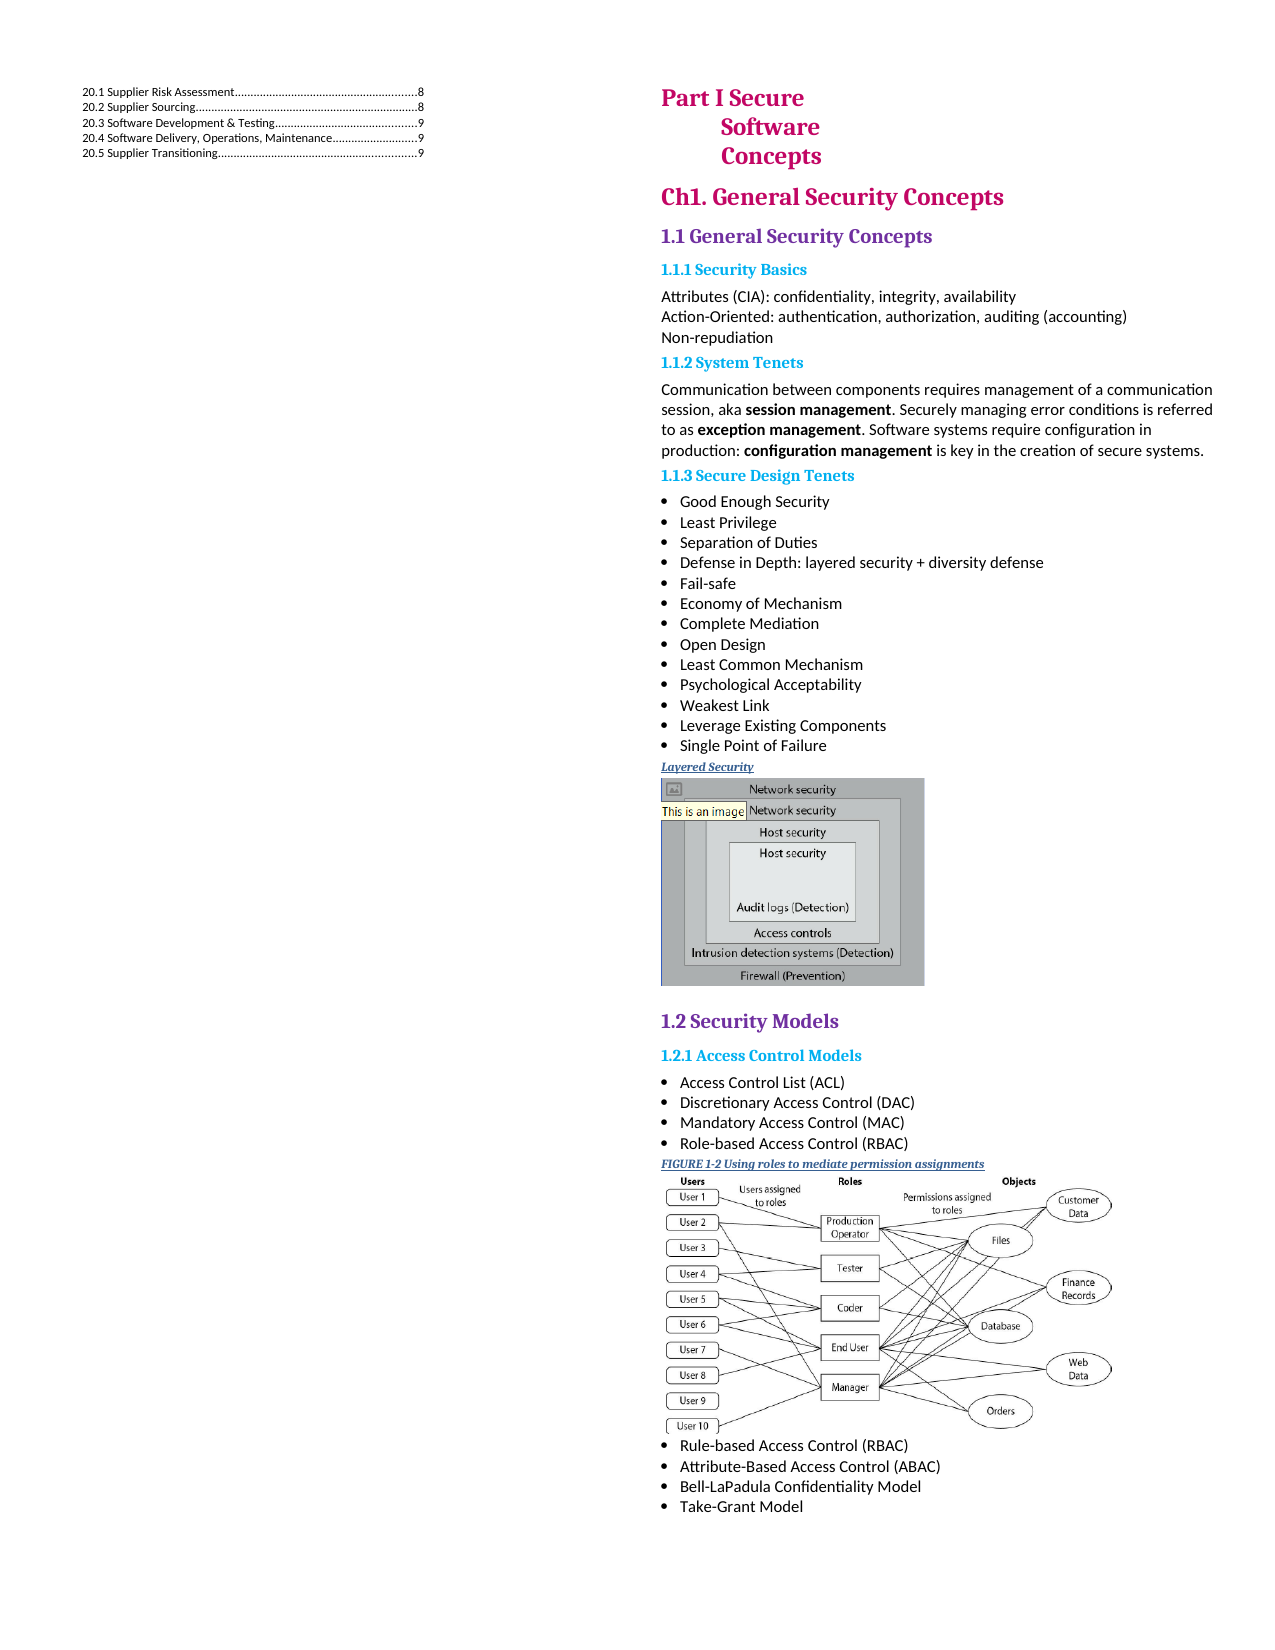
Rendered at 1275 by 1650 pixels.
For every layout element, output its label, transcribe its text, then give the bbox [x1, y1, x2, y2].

list Mandatory Access Control (MAC) [661, 1113, 1219, 1133]
text Action-Oriented: authentication, authorization, auditing (accounting) [661, 307, 1219, 327]
list Access Control List (ACL) [661, 1072, 1219, 1092]
subtitle 1.2 Security Models [661, 1010, 1219, 1034]
list Weakest Link [661, 695, 1219, 715]
list Role-based Access Control (RBAC) [661, 1133, 1219, 1153]
subtitle 1.1.2 System Tenets [661, 353, 1219, 373]
list Rule-based Access Control (RBAC) [661, 1436, 1219, 1456]
list Open Design [661, 634, 1219, 654]
text Non-repudiation [661, 327, 1219, 347]
subtitle 1.2.1 Access Control Models [661, 1047, 1219, 1066]
list Economy of Mechanism [661, 593, 1219, 614]
list Good Enough Security [661, 492, 1219, 512]
list Leverage Existing Components [661, 715, 1219, 736]
list Least Common Mechanism [661, 654, 1219, 674]
subtitle Part I Secure Software Concepts [661, 84, 822, 171]
text Attributes (CIA): confidentiality, integrity, availability [661, 286, 1219, 307]
text Communication between components requires management of a communication session, aka session management. Securely managing error conditions is referred to as exception management. Software systems require configuration in production: configuration management is key in the creation of secure systems. [661, 379, 1219, 460]
subtitle 1.1 General Security Concepts [661, 224, 1219, 248]
subtitle FIGURE 1-2 Using roles to mediate permission assignments [661, 1157, 1219, 1172]
subtitle Layered Security [661, 760, 1219, 774]
list Bell-LaPadula Confidentiality Model [661, 1476, 1219, 1497]
list Psychological Acceptability [661, 674, 1219, 695]
subtitle 1.1.1 Security Basics [661, 261, 1219, 280]
list Take-Grant Model [661, 1497, 1219, 1517]
list Fail-safe [661, 573, 1219, 593]
list Least Privilege [661, 512, 1219, 532]
list Single Point of Failure [661, 736, 1219, 756]
subtitle 1.1.3 Secure Design Tenets [661, 466, 1219, 486]
subtitle Ch1. General Security Concepts [661, 183, 1219, 212]
list Discretionary Access Control (DAC) [661, 1092, 1219, 1113]
list Complete Mediation [661, 614, 1219, 634]
list Separation of Duties [661, 532, 1219, 553]
list Attribute-Based Access Control (ABAC) [661, 1456, 1219, 1476]
list Defense in Depth: layered security + diversity defense [661, 553, 1219, 573]
